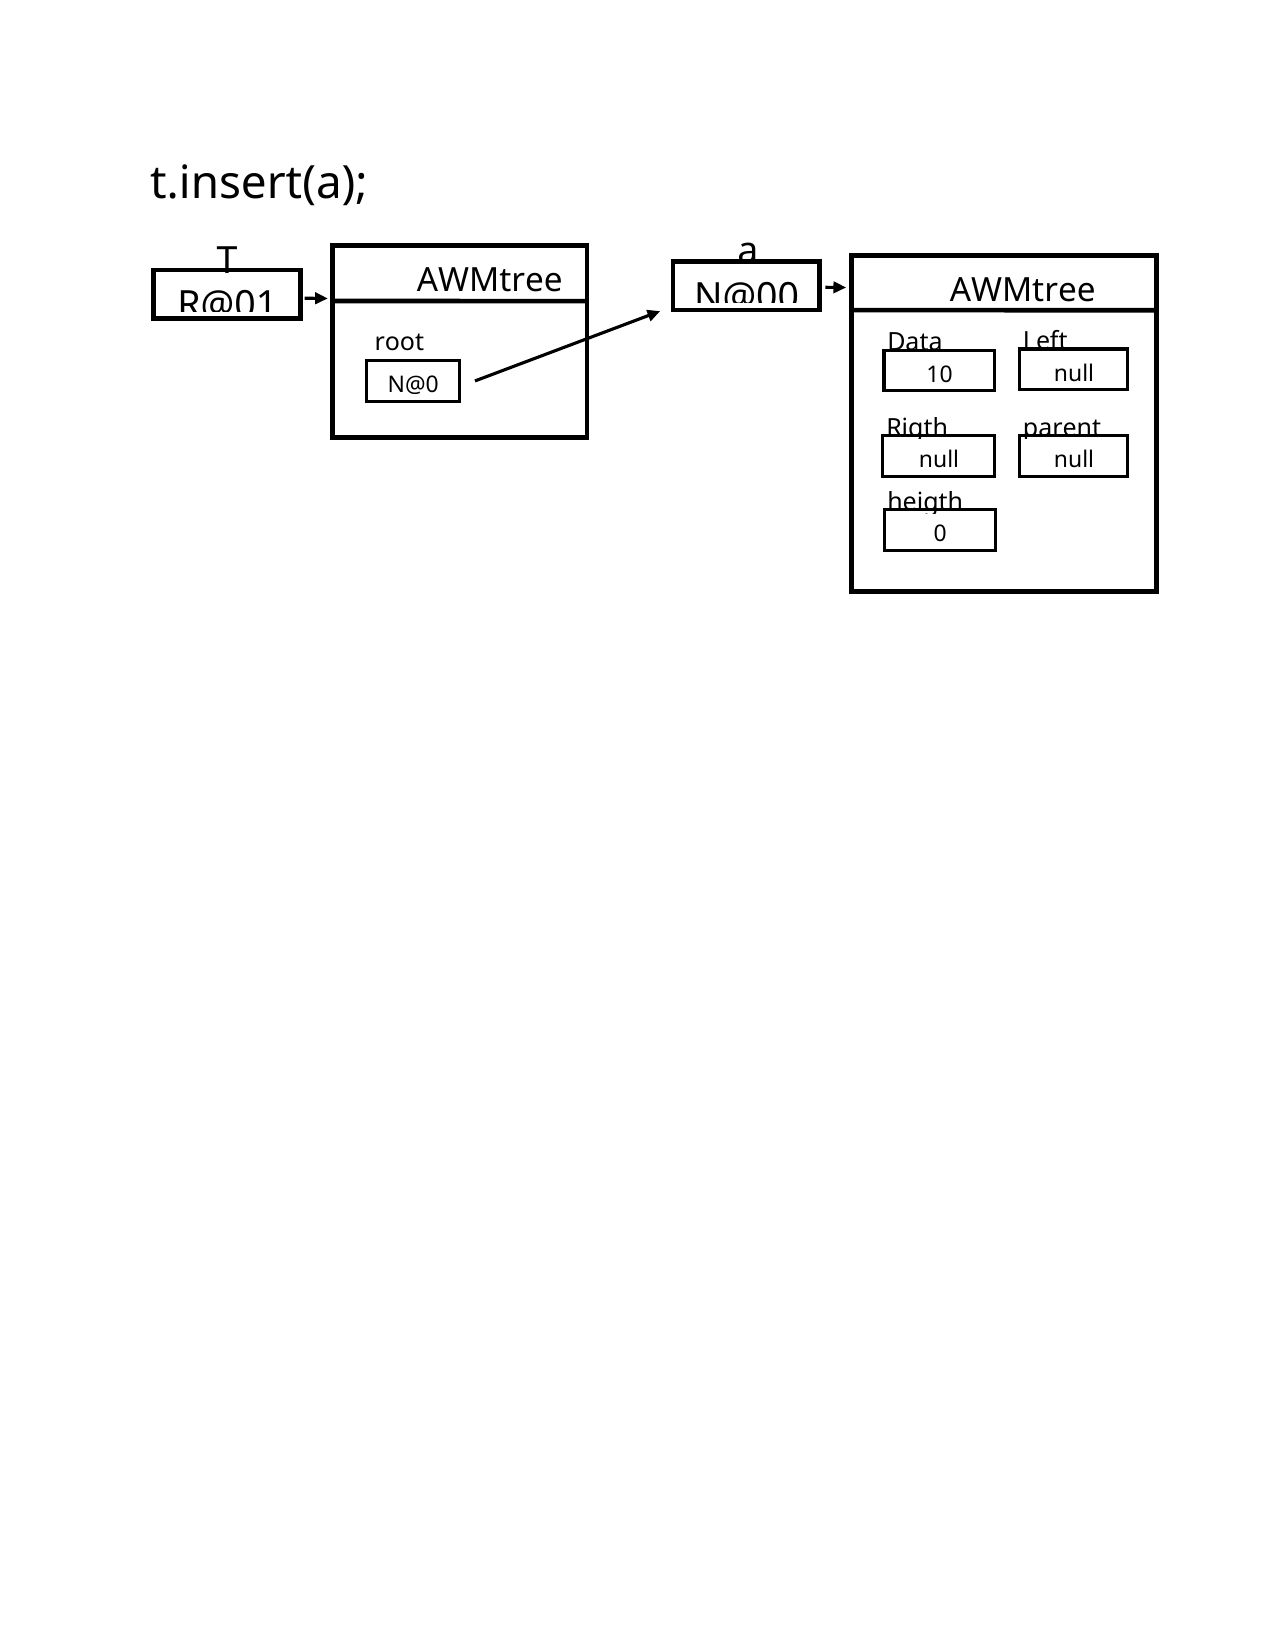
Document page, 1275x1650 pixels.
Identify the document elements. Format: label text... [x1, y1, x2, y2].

text t.insert(a); [150, 150, 1125, 212]
